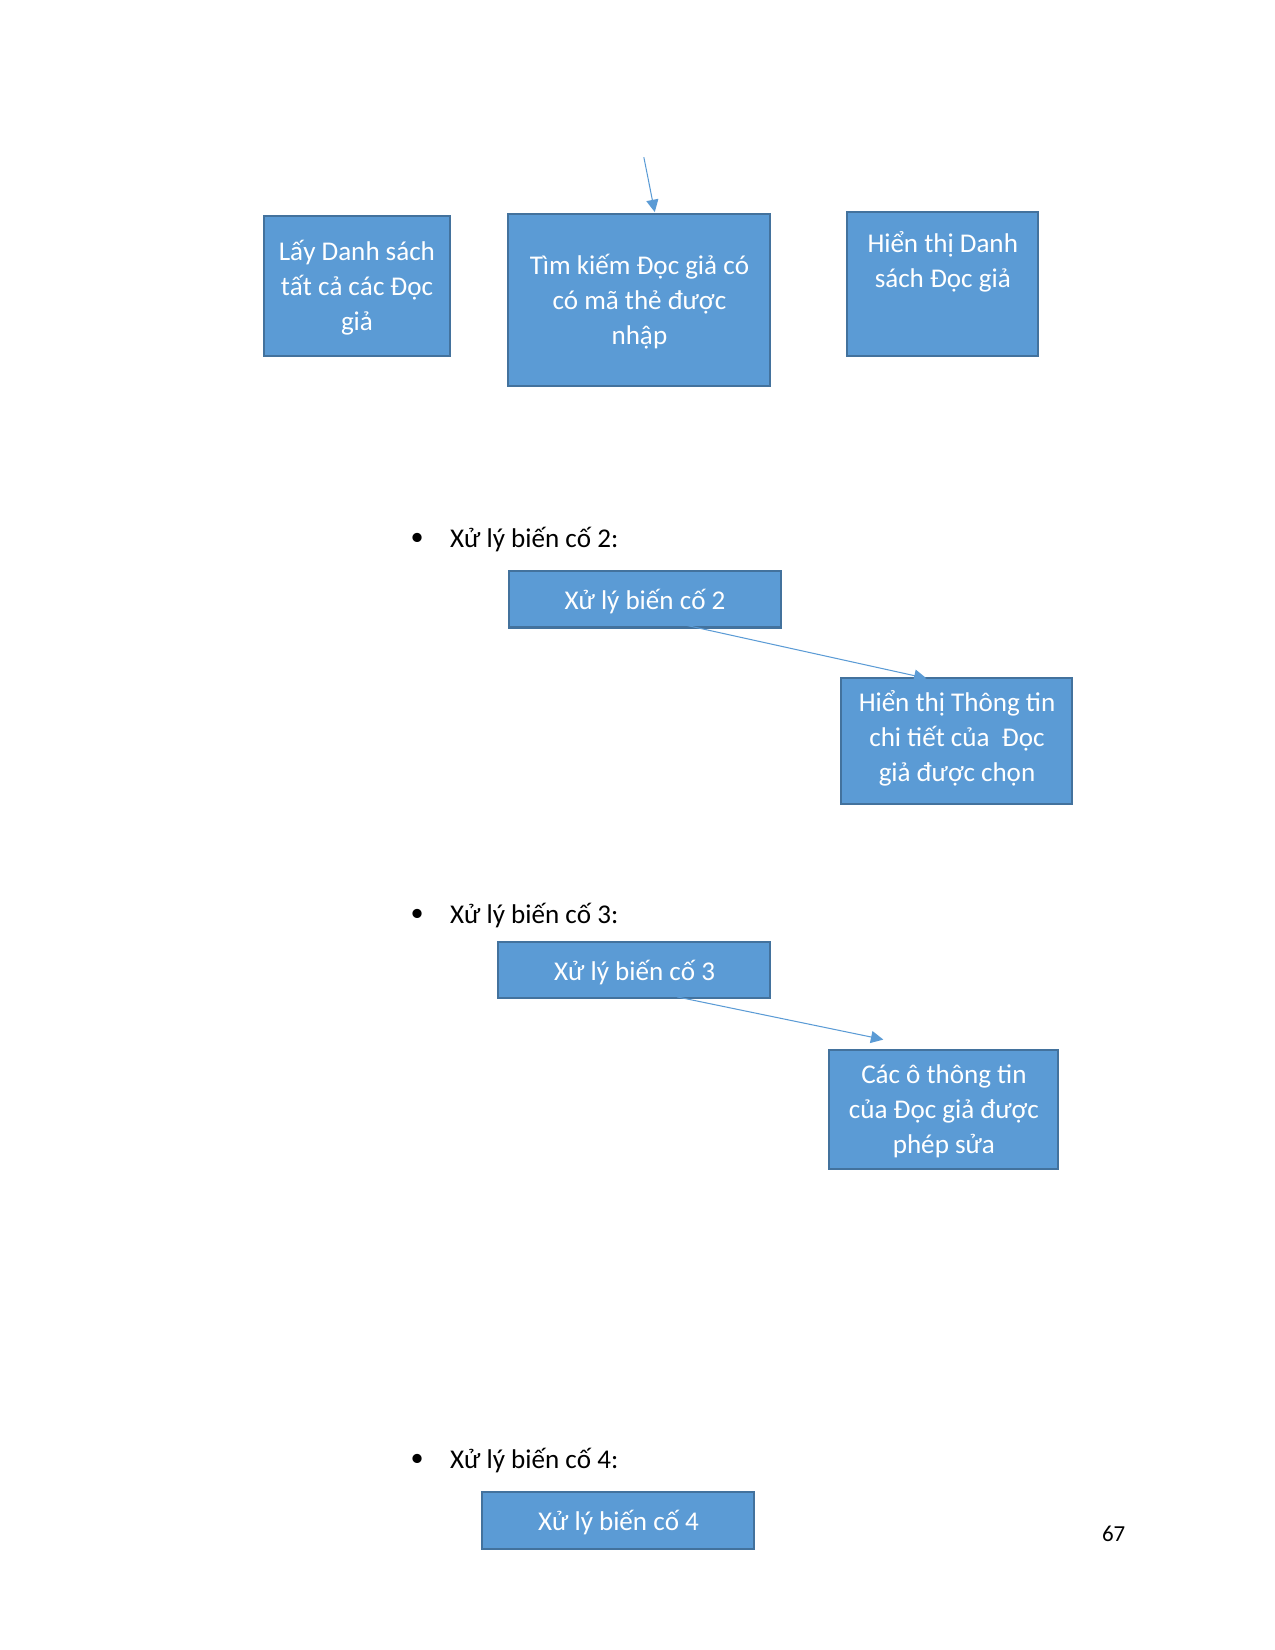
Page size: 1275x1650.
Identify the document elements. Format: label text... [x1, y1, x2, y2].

list Xử lý biến cố 3: [412, 897, 1125, 930]
list Xử lý biến cố 4: [412, 1442, 1125, 1475]
list Xử lý biến cố 2: [412, 521, 1125, 554]
